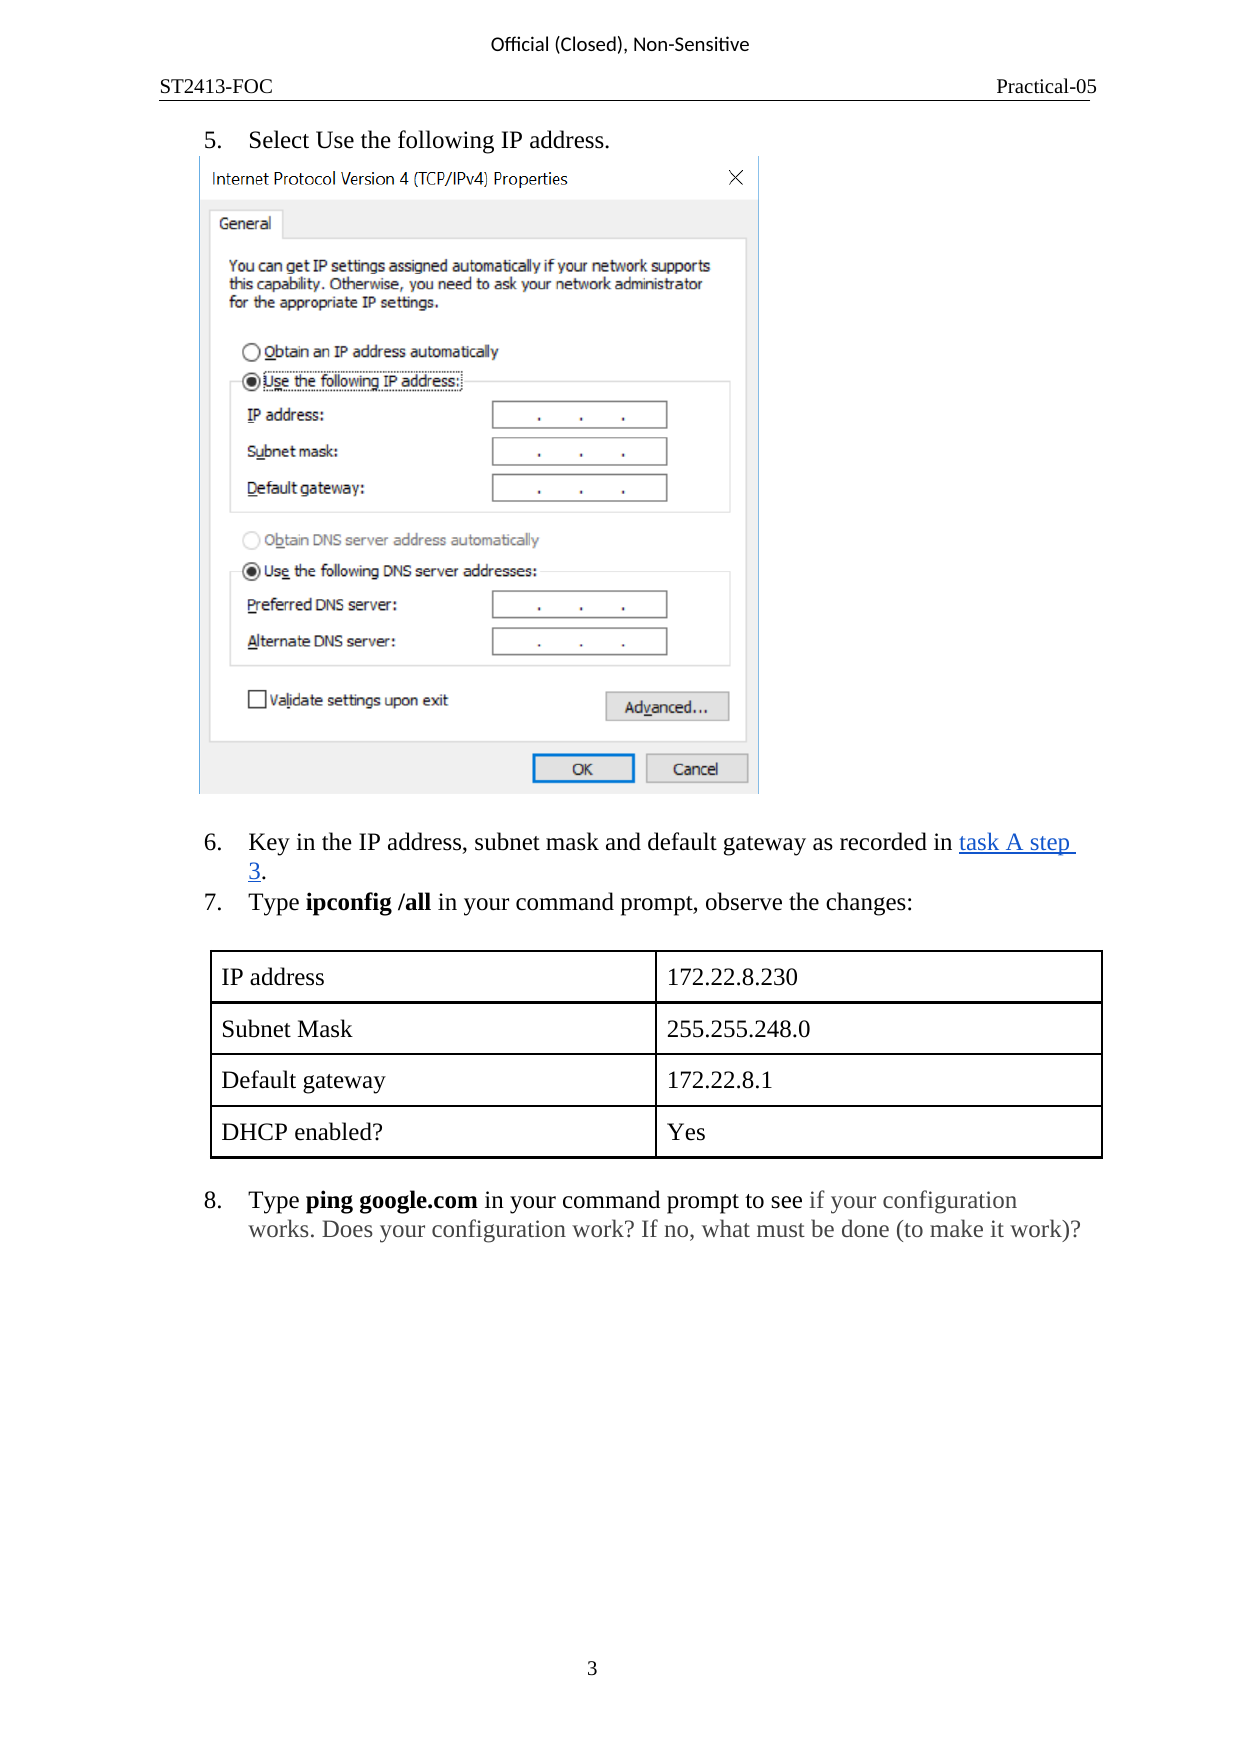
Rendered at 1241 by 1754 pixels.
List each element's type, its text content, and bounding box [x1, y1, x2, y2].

table_cell DHCP enabled? [212, 1107, 655, 1156]
list Key in the IP address, subnet mask and default gateway as recorded in task A step 3. [204, 827, 1090, 885]
list Type ping google.com in your command prompt to see if your configuration works. Does your configuration work? If no, what must be done (to make it work)? [204, 1185, 1090, 1243]
table_header 172.22.8.230 [657, 952, 1101, 1001]
table_cell Yes [657, 1107, 1101, 1156]
table_header IP address [212, 952, 655, 1001]
table_cell 172.22.8.1 [657, 1055, 1101, 1105]
list Type ipconfig /all in your command prompt, observe the changes: [204, 887, 1090, 916]
table_cell 255.255.248.0 [657, 1004, 1101, 1053]
list Select Use the following IP address. [204, 125, 1090, 153]
table_cell Default gateway [212, 1055, 655, 1105]
table_cell Subnet Mask [212, 1004, 655, 1053]
picture [199, 156, 759, 794]
